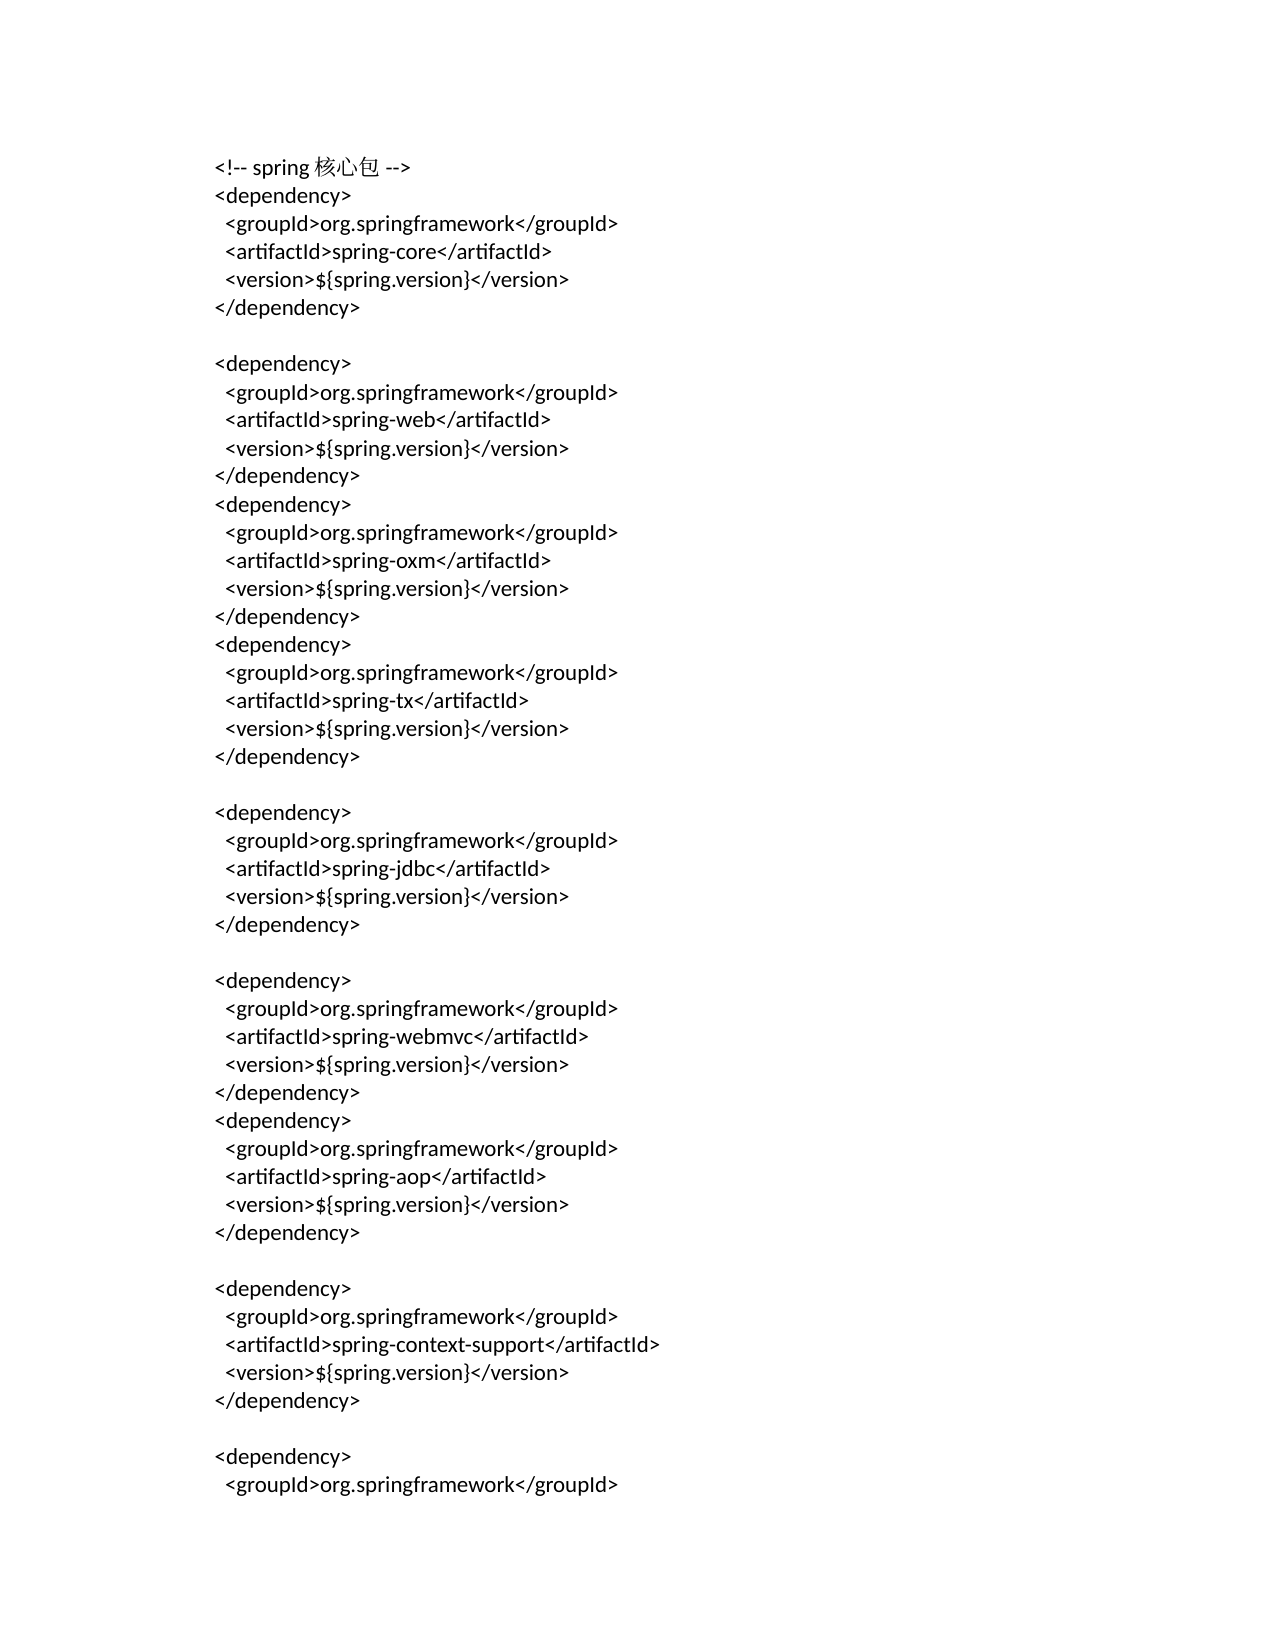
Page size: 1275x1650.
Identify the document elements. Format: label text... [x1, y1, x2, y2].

text <groupId>org.springframework</groupId> [150, 378, 1125, 406]
text <dependency> [150, 630, 1125, 658]
text <artifactId>spring-oxm</artifactId> [150, 546, 1125, 574]
text <dependency> [150, 1106, 1125, 1134]
text <dependency> [150, 349, 1125, 378]
text <version>${spring.version}</version> [150, 574, 1125, 602]
text <artifactId>spring-context-support</artifactId> [150, 1330, 1125, 1358]
text </dependency> [150, 602, 1125, 630]
text <version>${spring.version}</version> [150, 714, 1125, 742]
text <version>${spring.version}</version> [150, 882, 1125, 910]
text <artifactId>spring-core</artifactId> [150, 237, 1125, 266]
text <dependency> [150, 1274, 1125, 1302]
text <artifactId>spring-tx</artifactId> [150, 686, 1125, 714]
text </dependency> [150, 742, 1125, 770]
text <groupId>org.springframework</groupId> [150, 1302, 1125, 1330]
text <dependency> [150, 798, 1125, 826]
text <dependency> [150, 1442, 1125, 1470]
text <!-- spring核心包 --> [150, 150, 1125, 181]
text <version>${spring.version}</version> [150, 434, 1125, 462]
text </dependency> [150, 910, 1125, 938]
text </dependency> [150, 462, 1125, 490]
text <dependency> [150, 181, 1125, 209]
text </dependency> [150, 1386, 1125, 1414]
text <artifactId>spring-webmvc</artifactId> [150, 1022, 1125, 1050]
text <groupId>org.springframework</groupId> [150, 1470, 1125, 1498]
text <artifactId>spring-aop</artifactId> [150, 1162, 1125, 1190]
text <groupId>org.springframework</groupId> [150, 658, 1125, 686]
text <version>${spring.version}</version> [150, 1050, 1125, 1078]
text <artifactId>spring-web</artifactId> [150, 406, 1125, 434]
text <artifactId>spring-jdbc</artifactId> [150, 854, 1125, 882]
text <groupId>org.springframework</groupId> [150, 209, 1125, 237]
text </dependency> [150, 1078, 1125, 1106]
text <groupId>org.springframework</groupId> [150, 518, 1125, 546]
text <dependency> [150, 490, 1125, 518]
text <version>${spring.version}</version> [150, 1190, 1125, 1218]
text </dependency> [150, 1218, 1125, 1246]
text <groupId>org.springframework</groupId> [150, 994, 1125, 1022]
text </dependency> [150, 293, 1125, 322]
text <groupId>org.springframework</groupId> [150, 826, 1125, 854]
text <version>${spring.version}</version> [150, 266, 1125, 293]
text <dependency> [150, 966, 1125, 994]
text <groupId>org.springframework</groupId> [150, 1134, 1125, 1162]
text <version>${spring.version}</version> [150, 1358, 1125, 1386]
